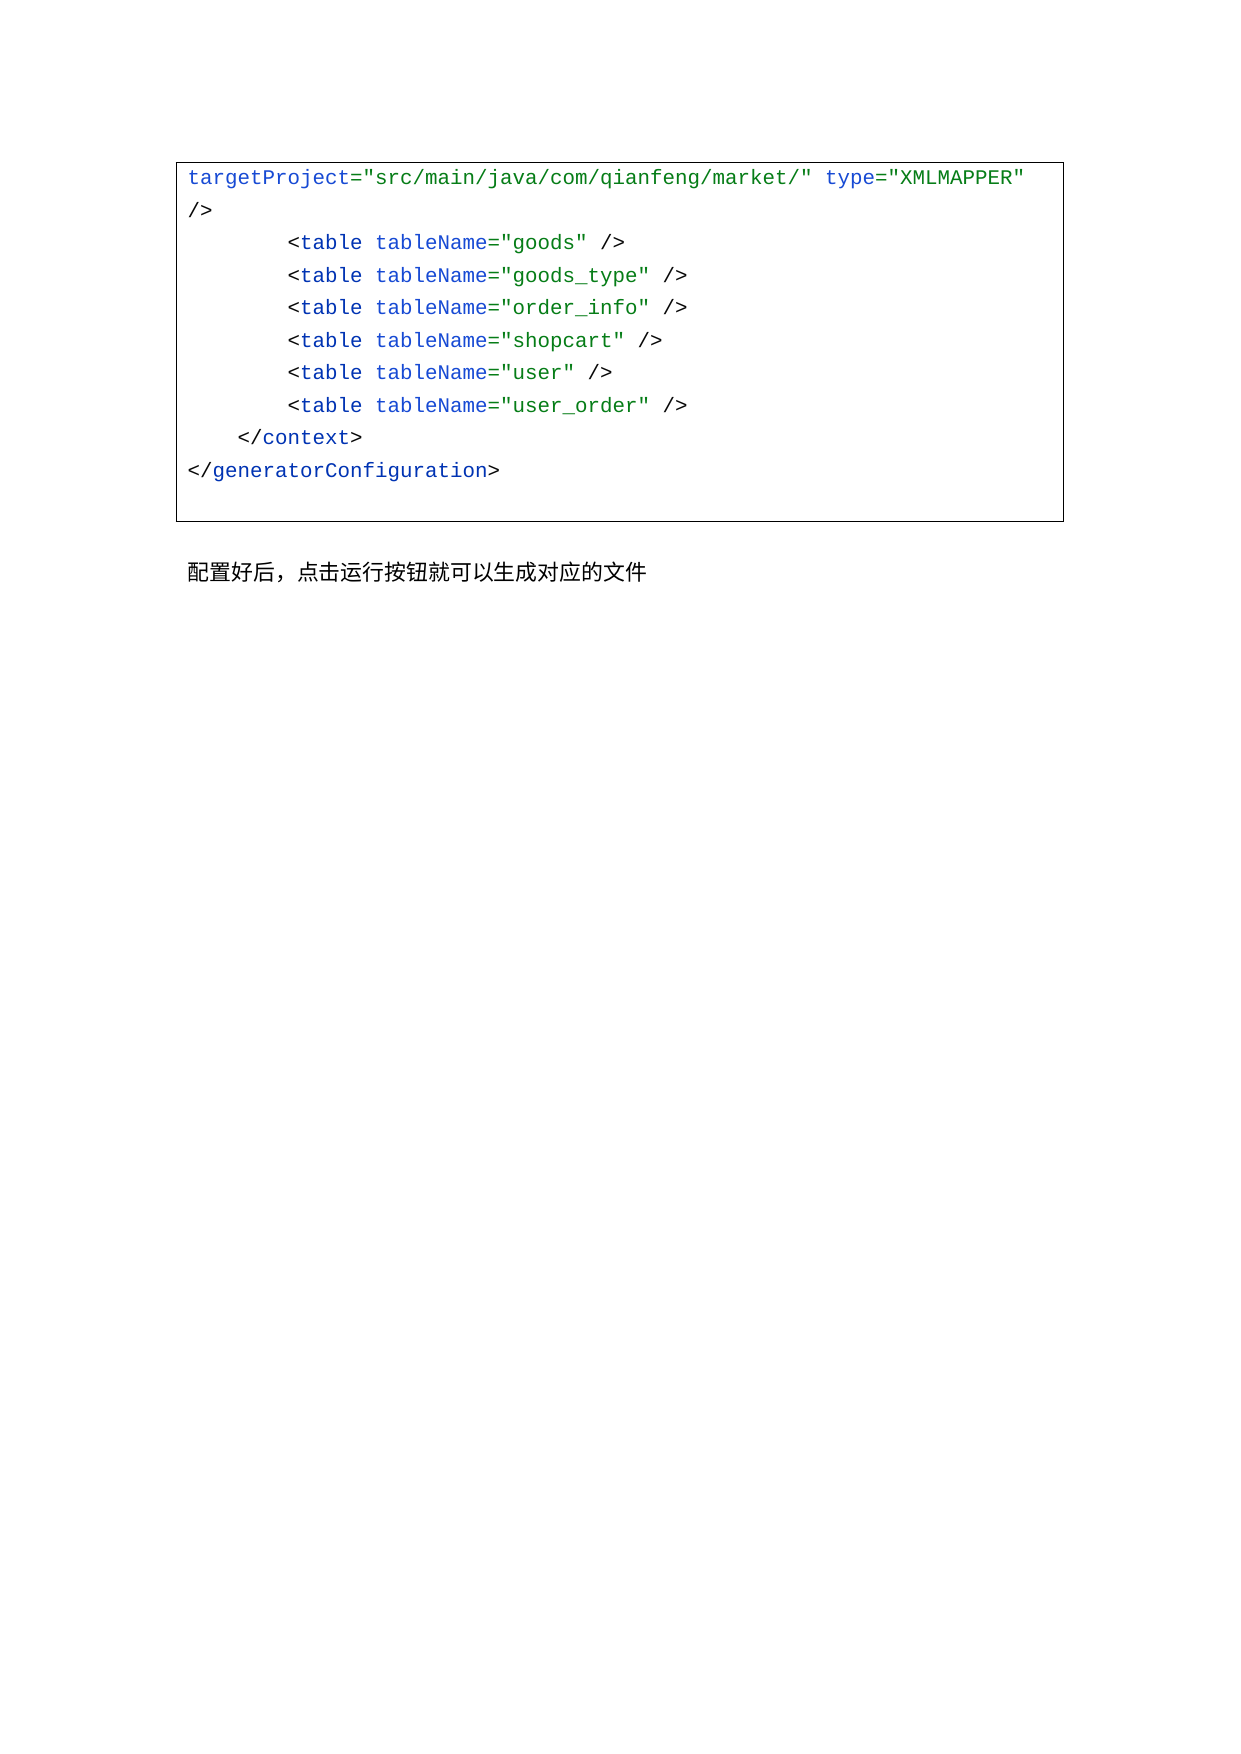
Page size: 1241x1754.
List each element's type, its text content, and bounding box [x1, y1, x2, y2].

text 配置好后，点击运行按钮就可以生成对应的文件 [187, 554, 1053, 587]
